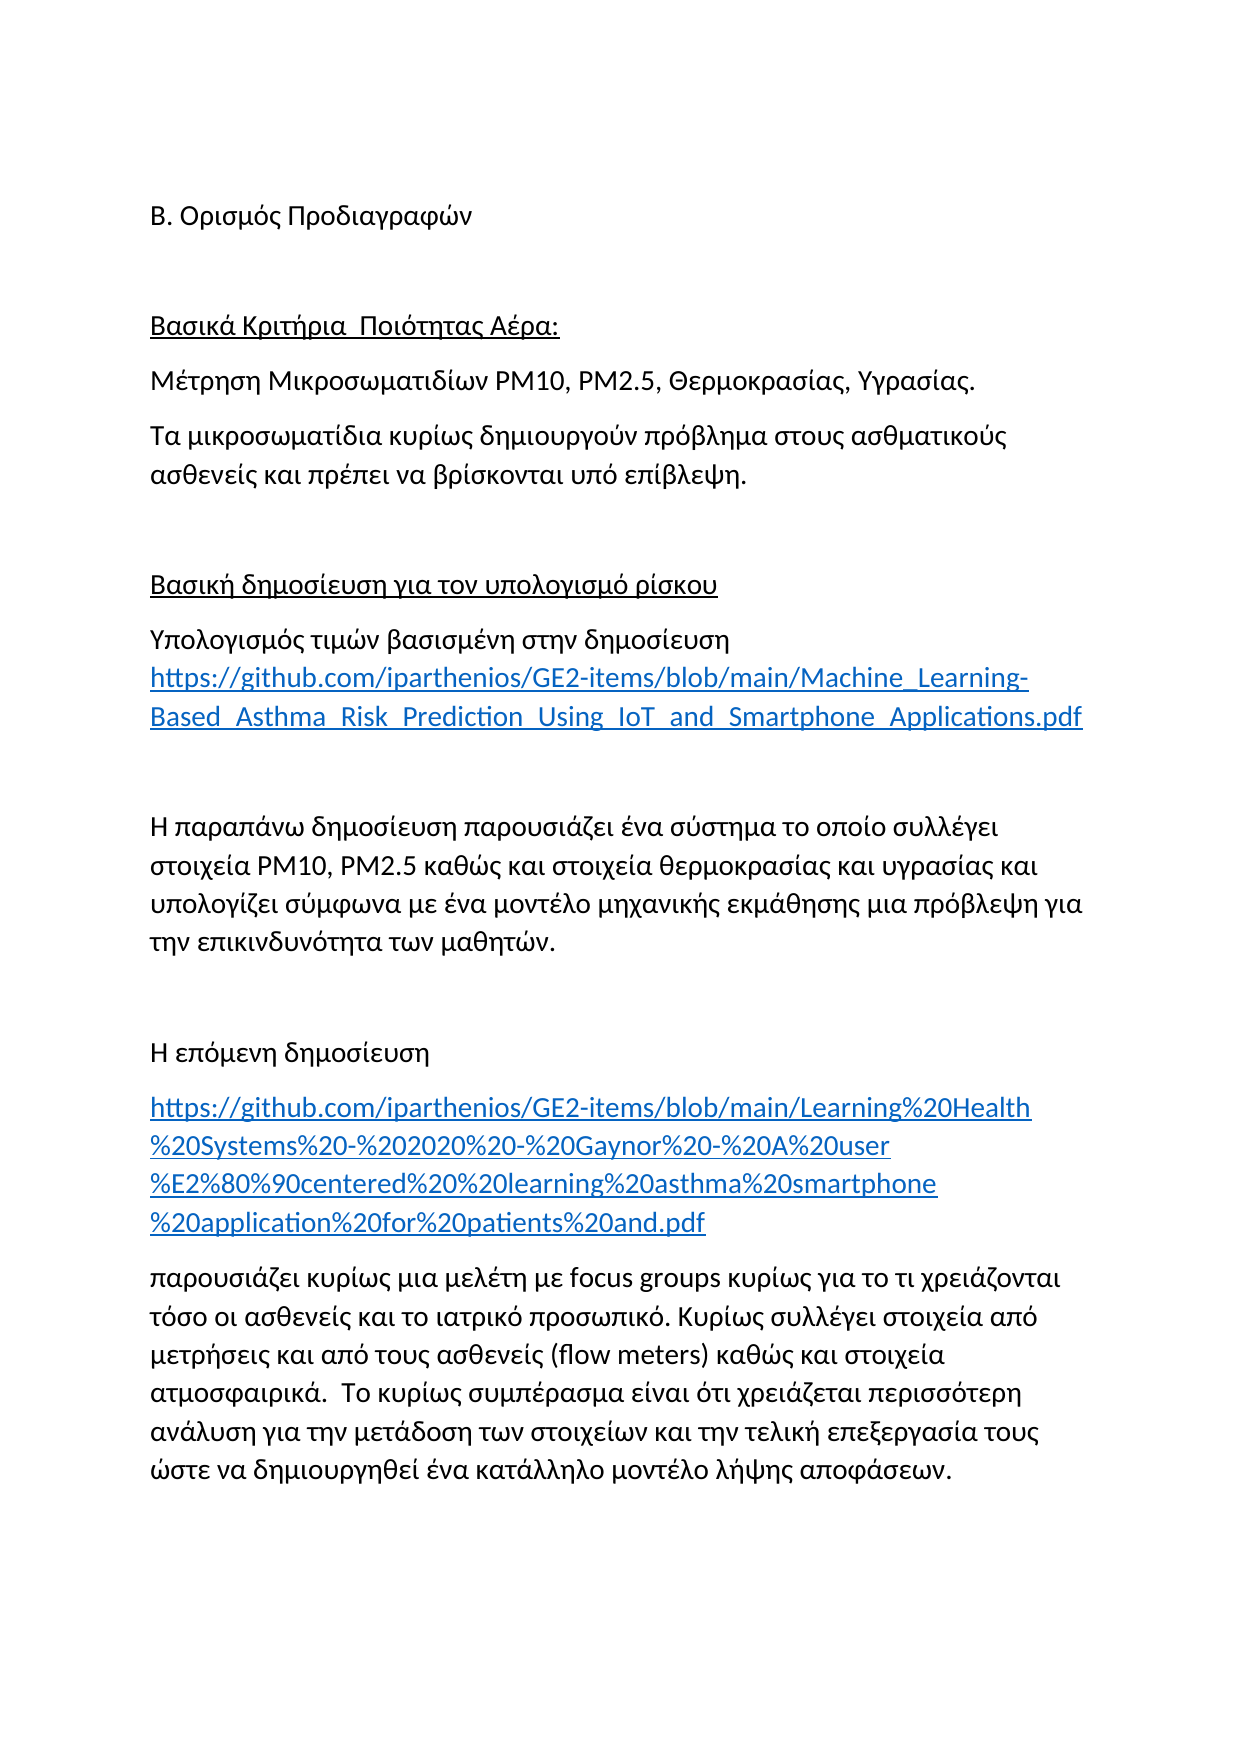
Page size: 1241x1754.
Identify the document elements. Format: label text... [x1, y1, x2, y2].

text Β. Ορισμός Προδιαγραφών [150, 197, 1090, 232]
text Η παραπάνω δημοσίευση παρουσιάζει ένα σύστημα το οποίο συλλέγει στοιχεία PM10, PM2.5 καθώς και στοιχεία θερμοκρασίας και υγρασίας και υπολογίζει σύμφωνα με ένα μοντέλο μηχανικής εκμάθησης μια πρόβλεψη για την επικινδυνότητα των μαθητών. [150, 808, 1090, 959]
text Μέτρηση Μικροσωματιδίων PM10, PM2.5, Θερμοκρασίας, Υγρασίας. [150, 362, 1090, 398]
text Η επόμενη δημοσίευση [150, 1034, 1090, 1069]
text Υπολογισμός τιμών βασισμένη στην δημοσίευση https://github.com/iparthenios/GE2-items/blob/main/Machine_Learning-Based_Asthma_Risk_Prediction_Using_IoT_and_Smartphone_Applications.pdf [150, 621, 1090, 733]
text παρουσιάζει κυρίως μια μελέτη με focus groups κυρίως για το τι χρειάζονται τόσο οι ασθενείς και το ιατρικό προσωπικό. Κυρίως συλλέγει στοιχεία από μετρήσεις και από τους ασθενείς (flow meters) καθώς και στοιχεία ατμοσφαιρικά. Το κυρίως συμπέρασμα είναι ότι χρειάζεται περισσότερη ανάλυση για την μετάδοση των στοιχείων και την τελική επεξεργασία τους ώστε να δημιουργηθεί ένα κατάλληλο μοντέλο λήψης αποφάσεων. [150, 1259, 1090, 1487]
text Βασικά Κριτήρια Ποιότητας Αέρα: [150, 307, 1090, 343]
text Βασική δημοσίευση για τον υπολογισμό ρίσκου [150, 566, 1090, 602]
text Τα μικροσωματίδια κυρίως δημιουργούν πρόβλημα στους ασθματικούς ασθενείς και πρέπει να βρίσκονται υπό επίβλεψη. [150, 417, 1090, 491]
text https://github.com/iparthenios/GE2-items/blob/main/Learning%20Health%20Systems%20-%202020%20-%20Gaynor%20-%20A%20user%E2%80%90centered%20%20learning%20asthma%20smartphone%20application%20for%20patients%20and.pdf [150, 1089, 1090, 1240]
